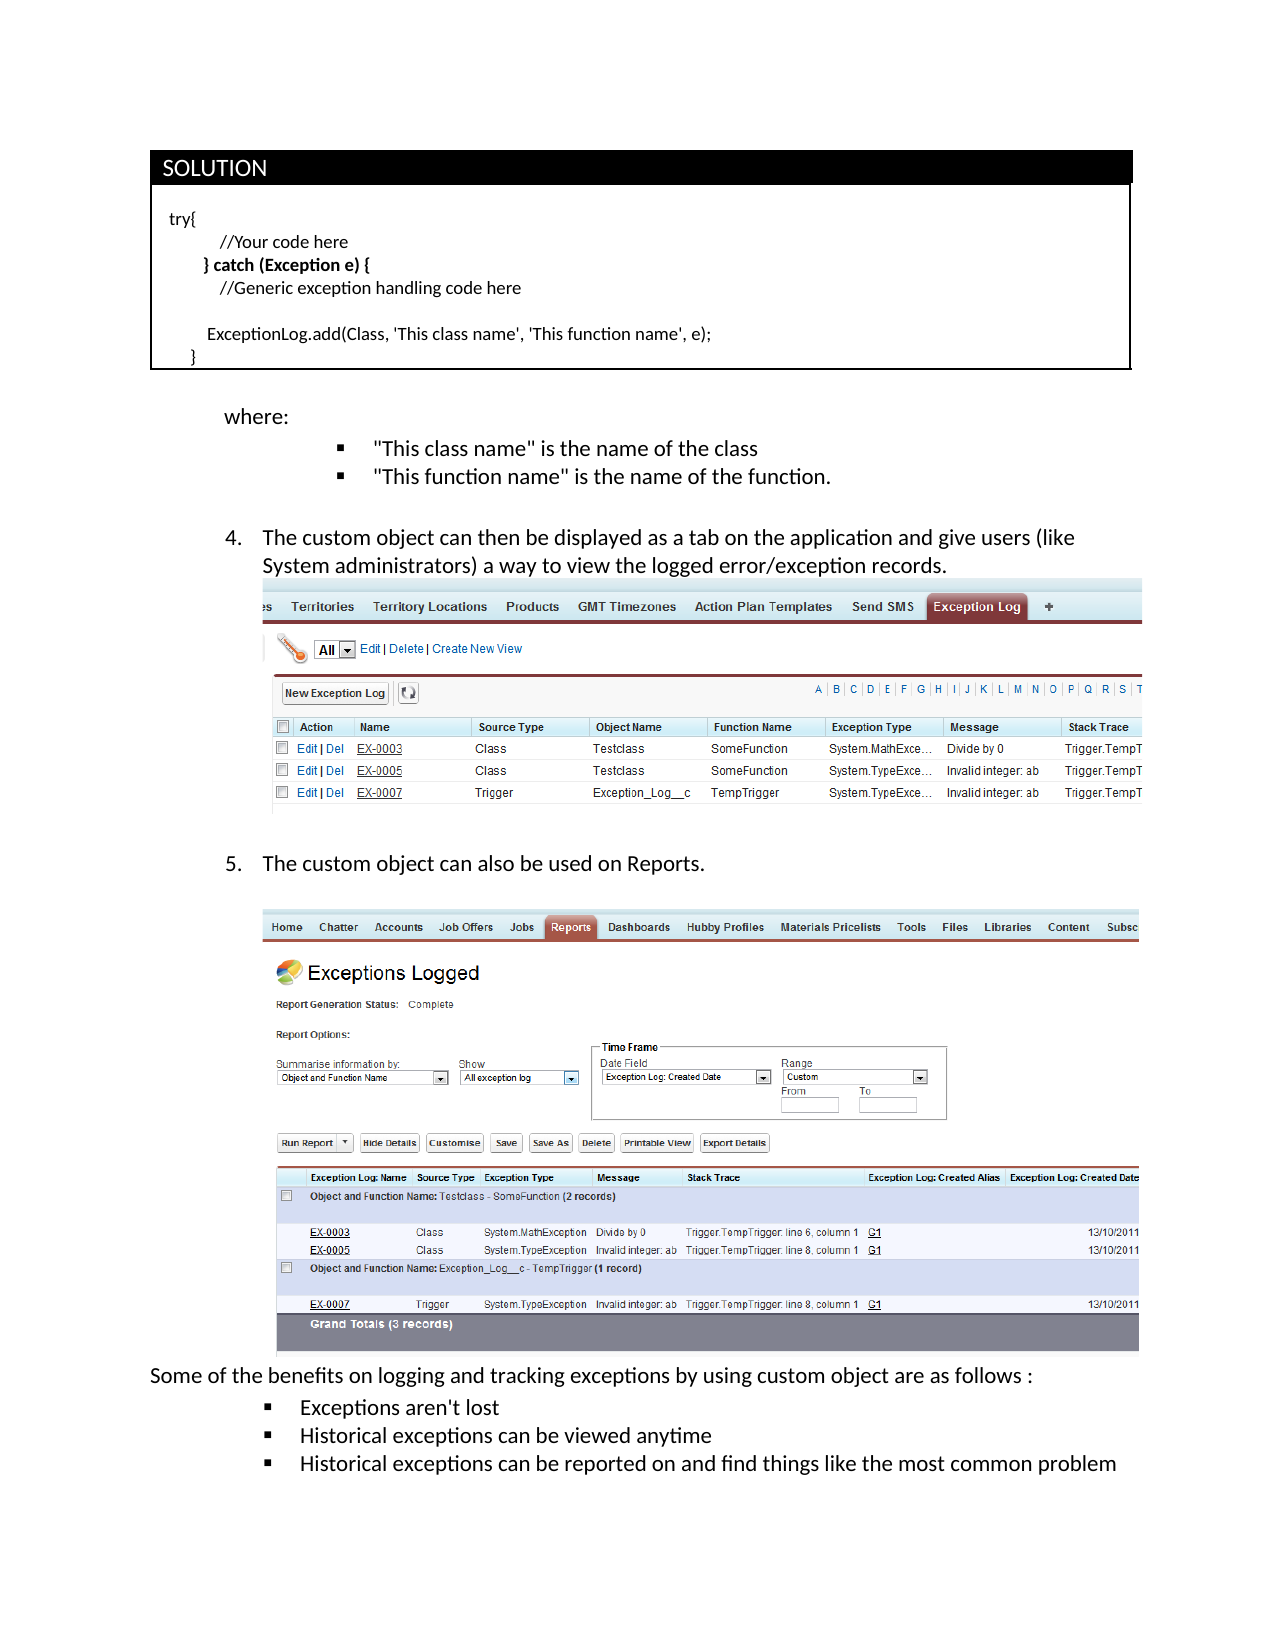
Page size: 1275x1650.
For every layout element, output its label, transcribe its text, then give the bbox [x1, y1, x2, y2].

list "This class name" is the name of the class [335, 434, 1125, 462]
table_cell try{ //Your code here } catch (Exception e) { //Generic exception handling code here ExceptionLog.add(Class, 'This class name', 'This function name', e); } [152, 185, 1129, 368]
text Some of the benefits on logging and tracking exceptions by using custom object are as follows : [150, 1361, 1125, 1389]
list Historical exceptions can be viewed anytime [262, 1421, 1125, 1449]
list The custom object can also be used on Reports. [225, 849, 1125, 877]
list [262, 1449, 1125, 1477]
picture [262, 578, 1143, 814]
picture [262, 909, 1139, 1357]
text where: [150, 402, 1125, 430]
list "This function name" is the name of the function. [335, 462, 1125, 491]
list Exceptions aren't lost [262, 1393, 1125, 1421]
list The custom object can then be displayed as a tab on the application and give users (like System administrators) a way to view the logged error/exception records. [225, 523, 1125, 579]
table_header SOLUTION [152, 152, 1131, 183]
